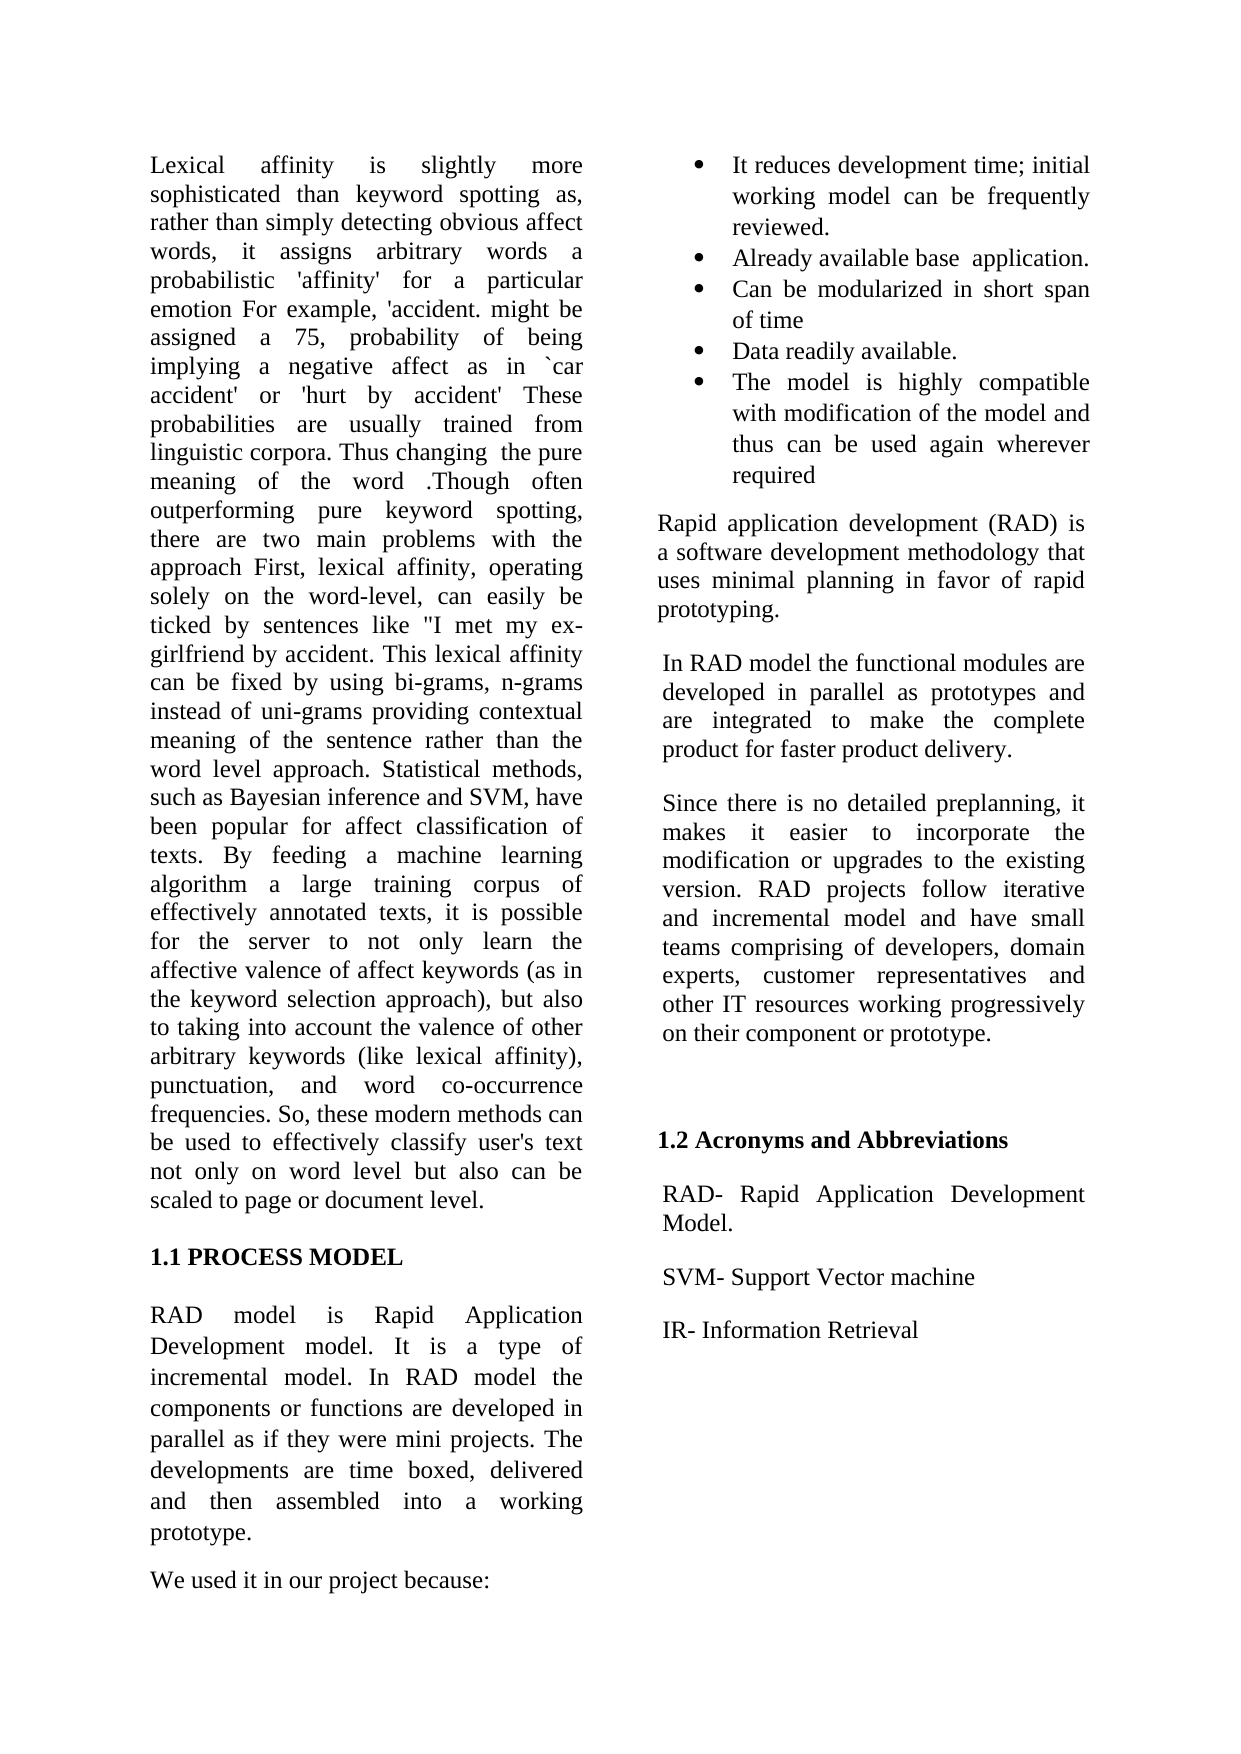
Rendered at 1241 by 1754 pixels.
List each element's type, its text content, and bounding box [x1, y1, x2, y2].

list It reduces development time; initial working model can be frequently reviewed. [694, 150, 1090, 241]
text Since there is no detailed preplanning, it makes it easier to incorporate the modification or upgrades to the existing version. RAD projects follow iterative and incremental model and have small teams comprising of developers, domain experts, customer representatives and other IT resources working progressively on their component or prototype. [662, 788, 1085, 1047]
text Rapid application development (RAD) is a software development methodology that uses minimal planning in favor of rapid prototyping. [657, 508, 1085, 623]
list The model is highly compatible with modification of the model and thus can be used again wherever required [694, 367, 1090, 489]
text In RAD model the functional modules are developed in parallel as prototypes and are integrated to make the complete product for faster product delivery. [662, 648, 1085, 763]
text RAD model is Rapid Application Development model. It is a type of incremental model. In RAD model the components or functions are developed in parallel as if they were mini projects. The developments are time boxed, delivered and then assembled into a working prototype. [150, 1300, 583, 1546]
text IR- Information Retrieval [662, 1316, 1085, 1344]
text We used it in our project because: [150, 1565, 583, 1594]
text SVM- Support Vector machine [662, 1262, 1085, 1291]
text Lexical affinity is slightly more sophisticated than keyword spotting as, rather than simply detecting obvious affect words, it assigns arbitrary words a probabilistic 'affinity' for a particular emotion For example, 'accident. might be assigned a 75, probability of being implying a negative affect as in `car accident' or 'hurt by accident' These probabilities are usually trained from linguistic corpora. Thus changing the pure meaning of the word .Though often outperforming pure keyword spotting, there are two main problems with the approach First, lexical affinity, operating solely on the word-level, can easily be ticked by sentences like "I met my ex-girlfriend by accident. This lexical affinity can be fixed by using bi-grams, n-grams instead of uni-grams providing contextual meaning of the sentence rather than the word level approach. Statistical methods, such as Bayesian inference and SVM, have been popular for affect classification of texts. By feeding a machine learning algorithm a large training corpus of effectively annotated texts, it is possible for the server to not only learn the affective valence of affect keywords (as in the keyword selection approach), but also to taking into account the valence of other arbitrary keywords (like lexical affinity), punctuation, and word co-occurrence frequencies. So, these modern methods can be used to effectively classify user's text not only on word level but also can be scaled to page or document level. [150, 150, 583, 1214]
text 1.2 Acronyms and Abbreviations [657, 1126, 1085, 1154]
list Already available base application. [694, 243, 1090, 272]
list Can be modularized in short span of time [694, 274, 1090, 334]
list Data readily available. [694, 336, 1090, 365]
text 1.1 PROCESS MODEL [150, 1242, 583, 1271]
text RAD- Rapid Application Development Model. [662, 1179, 1085, 1237]
